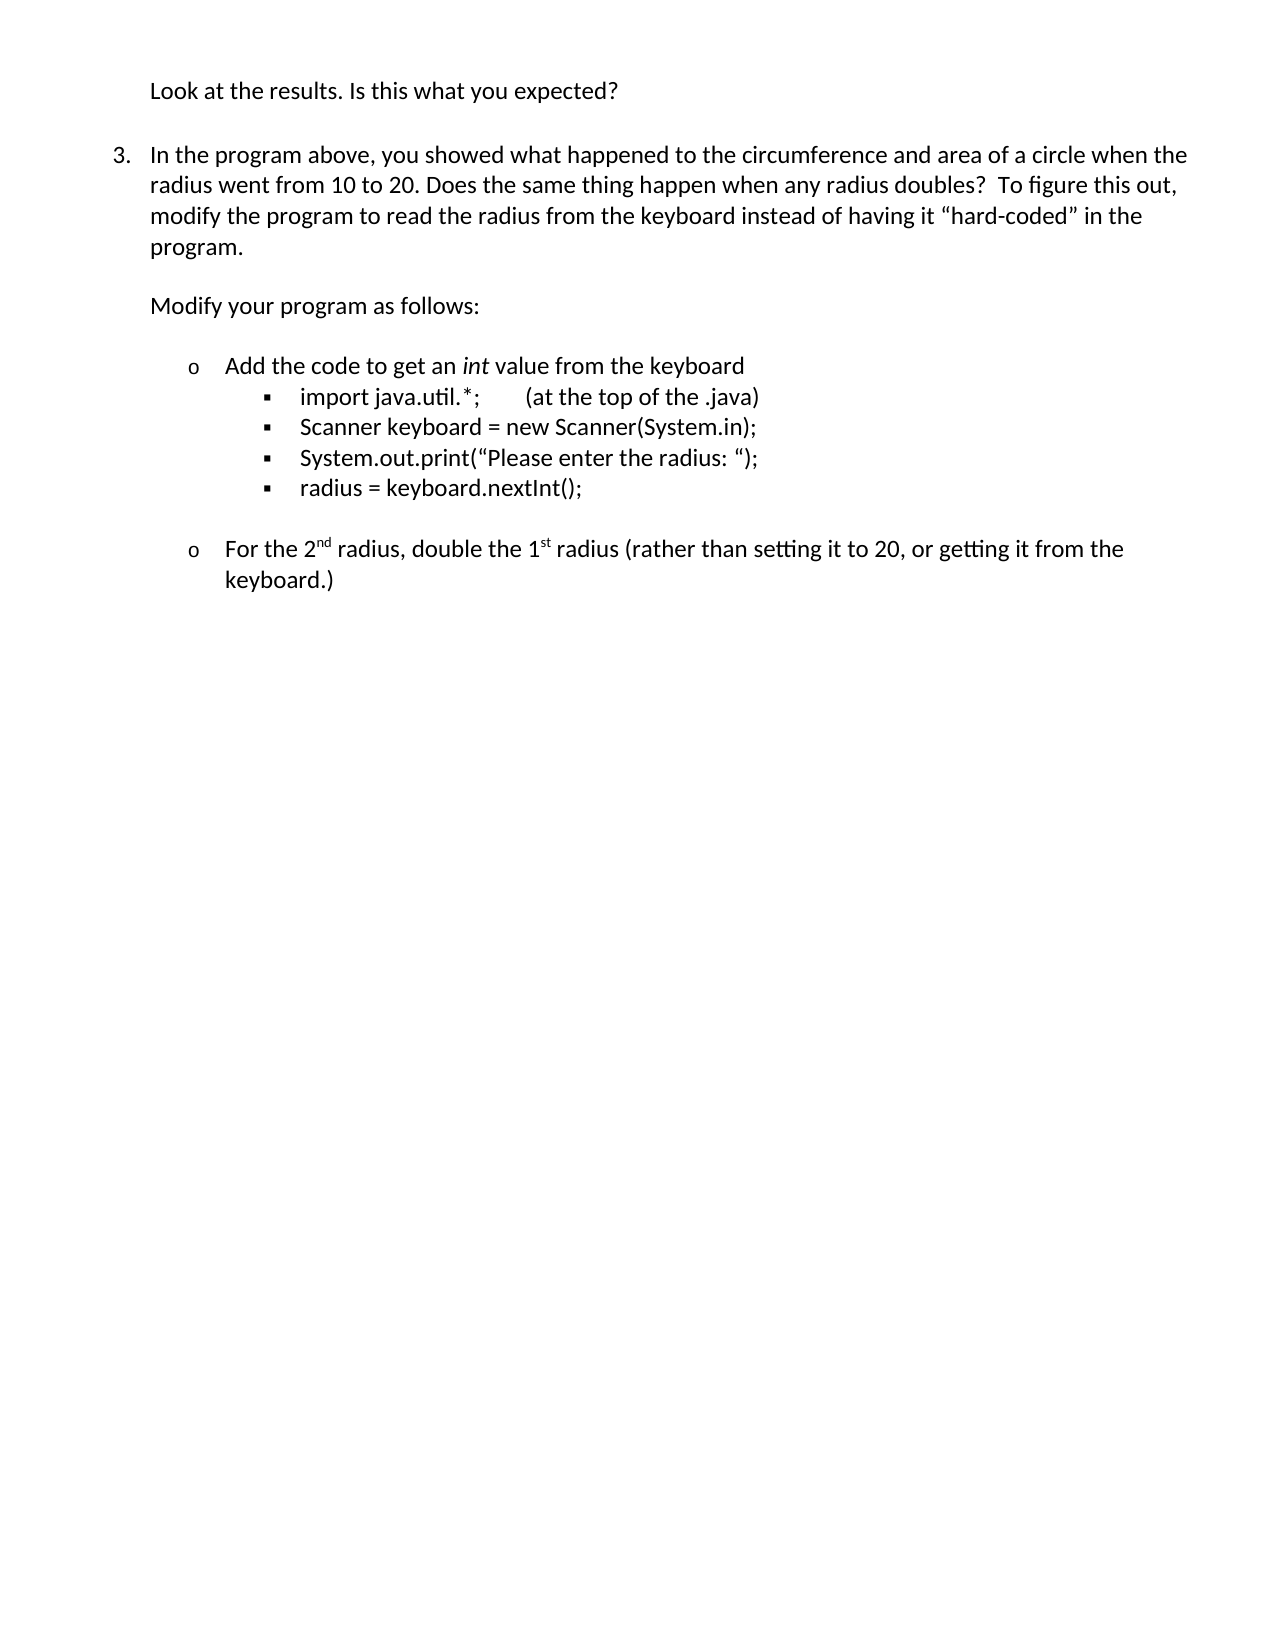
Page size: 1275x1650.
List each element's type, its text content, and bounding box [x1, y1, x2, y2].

list In the program above, you showed what happened to the circumference and area of a circle when the radius went from 10 to 20. Does the same thing happen when any radius doubles? To figure this out, modify the program to read the radius from the keyboard instead of having it “hard-coded” in the program. [112, 139, 1200, 261]
text Look at the results. Is this what you expected? [150, 75, 1200, 106]
list Scanner keyboard = new Scanner(System.in); [262, 411, 1200, 442]
list For the 2nd radius, double the 1st radius (rather than setting it to 20, or getting it from the keyboard.) [187, 533, 1200, 594]
text Modify your program as follows: [150, 290, 1200, 321]
list Add the code to get an int value from the keyboard [187, 350, 1200, 381]
list System.out.print(“Please enter the radius: “); [262, 442, 1200, 472]
list import java.util.*; (at the top of the .java) [262, 381, 1200, 411]
list radius = keyboard.nextInt(); [262, 472, 1200, 503]
